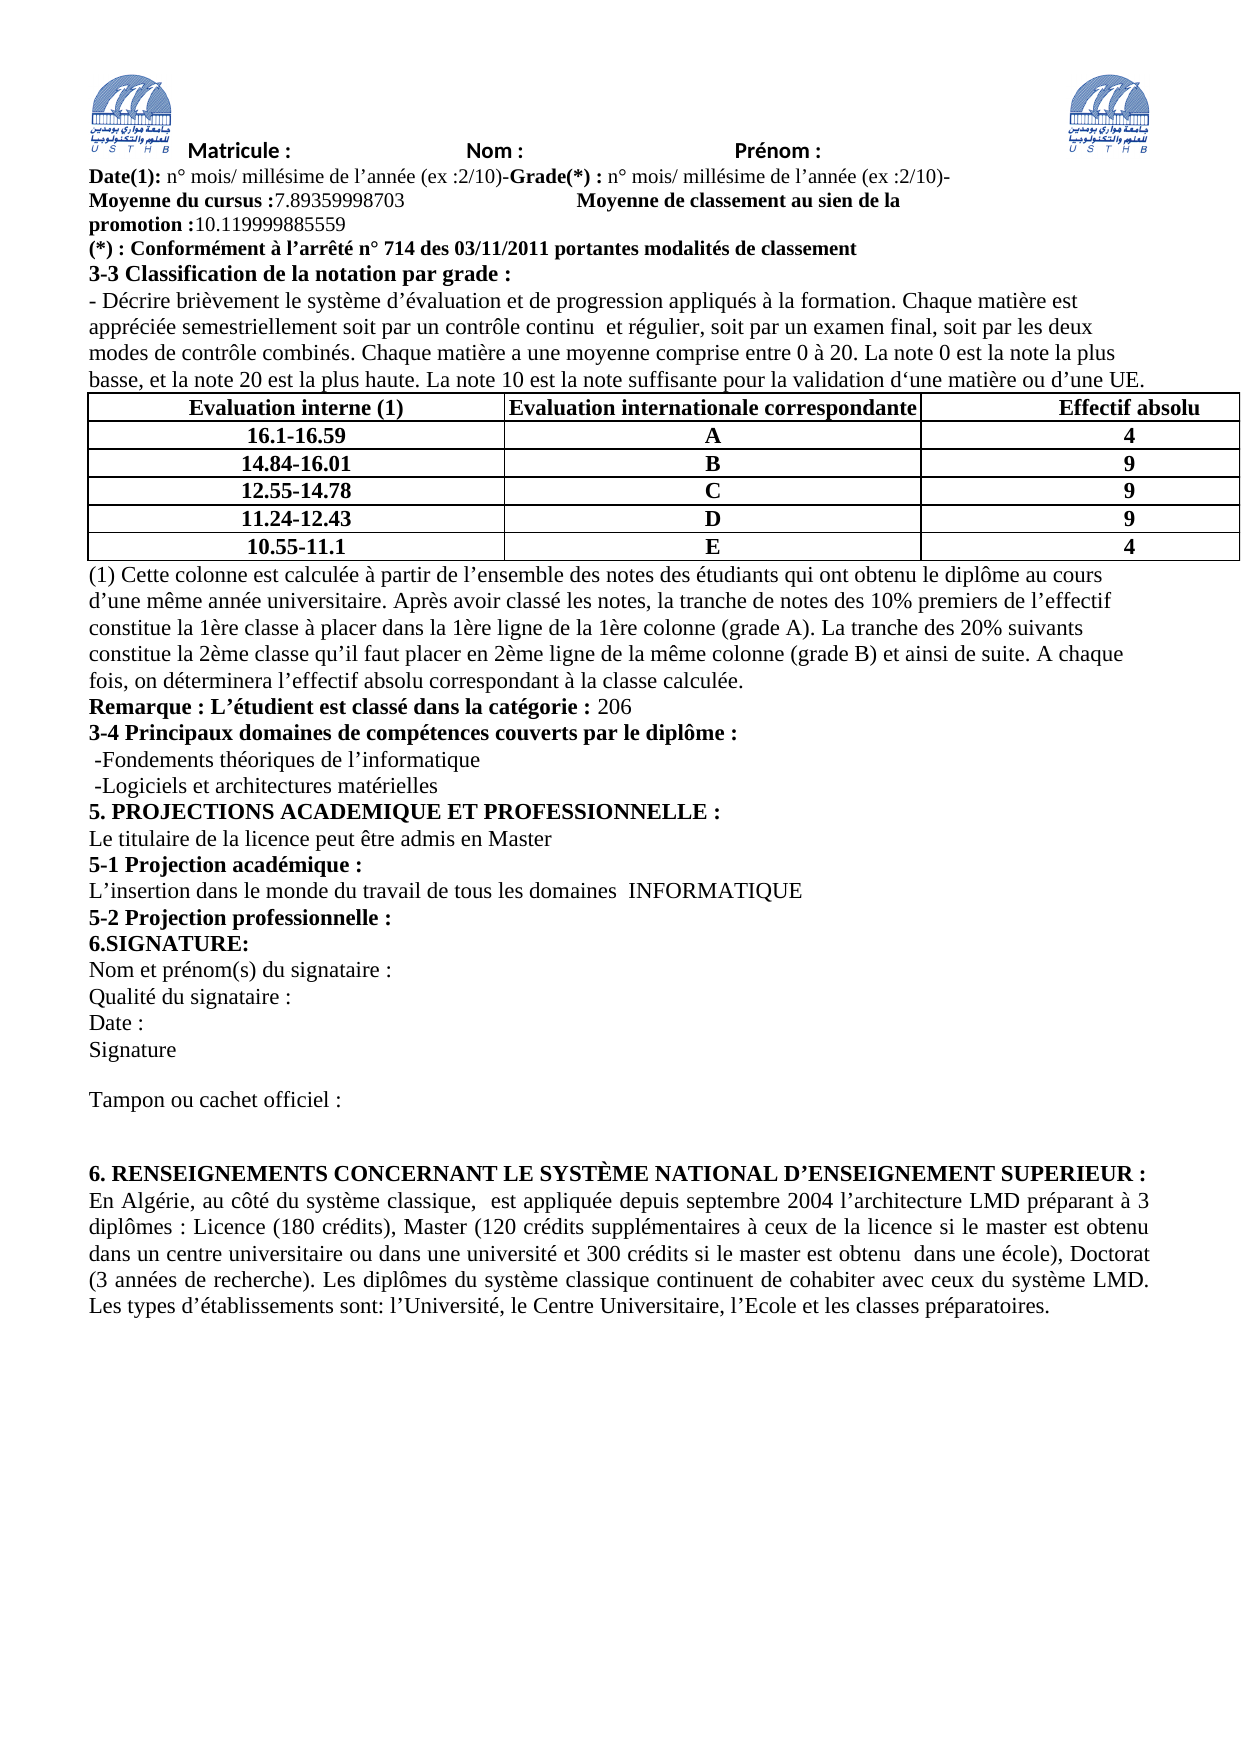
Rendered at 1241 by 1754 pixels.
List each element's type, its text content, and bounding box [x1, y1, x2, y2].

table_cell 14.84-16.01 [89, 450, 504, 476]
table_cell A [505, 422, 920, 448]
table_cell D [505, 506, 920, 532]
table_cell 4 [922, 533, 1239, 560]
text 5-1 Projection académique : [88, 851, 1152, 877]
text Tampon ou cachet officiel : [88, 1086, 1152, 1112]
text Date(1): n° mois/ millésime de l’année (ex :2/10)-Grade(*) : n° mois/ millésime de l’année (ex :2/10)- [88, 164, 1152, 188]
table_cell 16.1-16.59 [89, 422, 504, 448]
text En Algérie, au côté du système classique, est appliquée depuis septembre 2004 l’architecture LMD préparant à 3 diplômes : Licence (180 crédits), Master (120 crédits supplémentaires à ceux de la licence si le master est obtenu dans un centre universitaire ou dans une université et 300 crédits si le master est obtenu dans une école), Doctorat (3 années de recherche). Les diplômes du système classique continuent de cohabiter avec ceux du système LMD. Les types d’établissements sont: l’Université, le Centre Universitaire, l’Ecole et les classes préparatoires. [88, 1187, 1152, 1319]
text L’insertion dans le monde du travail de tous les domaines INFORMATIQUE [88, 877, 1152, 904]
table_cell E [505, 533, 920, 560]
text (1) Cette colonne est calculée à partir de l’ensemble des notes des étudiants qui ont obtenu le diplôme au cours d’une même année universitaire. Après avoir classé les notes, la tranche de notes des 10% premiers de l’effectif constitue la 1ère classe à placer dans la 1ère ligne de la 1ère colonne (grade A). La tranche des 20% suivants constitue la 2ème classe qu’il faut placer en 2ème ligne de la même colonne (grade B) et ainsi de suite. A chaque fois, on déterminera l’effectif absolu correspondant à la classe calculée. [88, 561, 1152, 693]
text 6. RENSEIGNEMENTS CONCERNANT LE SYSTÈME NATIONAL D’ENSEIGNEMENT SUPERIEUR : [88, 1161, 1152, 1187]
text - Décrire brièvement le système d’évaluation et de progression appliqués à la formation. Chaque matière est appréciée semestriellement soit par un contrôle continu et régulier, soit par un examen final, soit par les deux modes de contrôle combinés. Chaque matière a une moyenne comprise entre 0 à 20. La note 0 est la note la plus basse, et la note 20 est la plus haute. La note 10 est la note suffisante pour la validation d‘une matière ou d’une UE. [88, 287, 1152, 392]
table_cell 12.55-14.78 [89, 478, 504, 504]
table_header Evaluation interne (1) [89, 394, 504, 420]
table_cell B [505, 450, 920, 476]
picture [1066, 74, 1150, 159]
text Nom et prénom(s) du signataire : [88, 957, 1152, 983]
text 6.SIGNATURE: [88, 930, 1152, 957]
table_cell 4 [922, 422, 1239, 448]
table_cell 11.24-12.43 [89, 506, 504, 532]
text Qualité du signataire : [88, 983, 1152, 1009]
text Remarque : L’étudient est classé dans la catégorie : 206 [88, 693, 1152, 719]
table_header Effectif absolu [922, 394, 1239, 420]
text 3-3 Classification de la notation par grade : [88, 260, 1152, 287]
text -Logiciels et architectures matérielles [88, 772, 1152, 798]
text -Fondements théoriques de l’informatique [88, 746, 1152, 772]
text Moyenne du cursus :7.89359998703 Moyenne de classement au sien de la promotion :10.119999885559 [88, 188, 1152, 236]
table_cell 9 [922, 506, 1239, 532]
text Date : [88, 1009, 1152, 1036]
text 5. PROJECTIONS ACADEMIQUE ET PROFESSIONNELLE : [88, 798, 1152, 825]
table_cell C [505, 478, 920, 504]
table_cell 9 [922, 450, 1239, 476]
text Signature [88, 1036, 1152, 1062]
text 3-4 Principaux domaines de compétences couverts par le diplôme : [88, 719, 1152, 746]
table_header Evaluation internationale correspondante [505, 394, 920, 420]
text 5-2 Projection professionnelle : [88, 904, 1152, 930]
text Le titulaire de la licence peut être admis en Master [88, 825, 1152, 851]
picture [88, 74, 172, 159]
table_cell 10.55-11.1 [89, 533, 504, 560]
table_cell 9 [922, 478, 1239, 504]
text (*) : Conformément à l’arrêté n° 714 des 03/11/2011 portantes modalités de classement [88, 236, 1152, 260]
